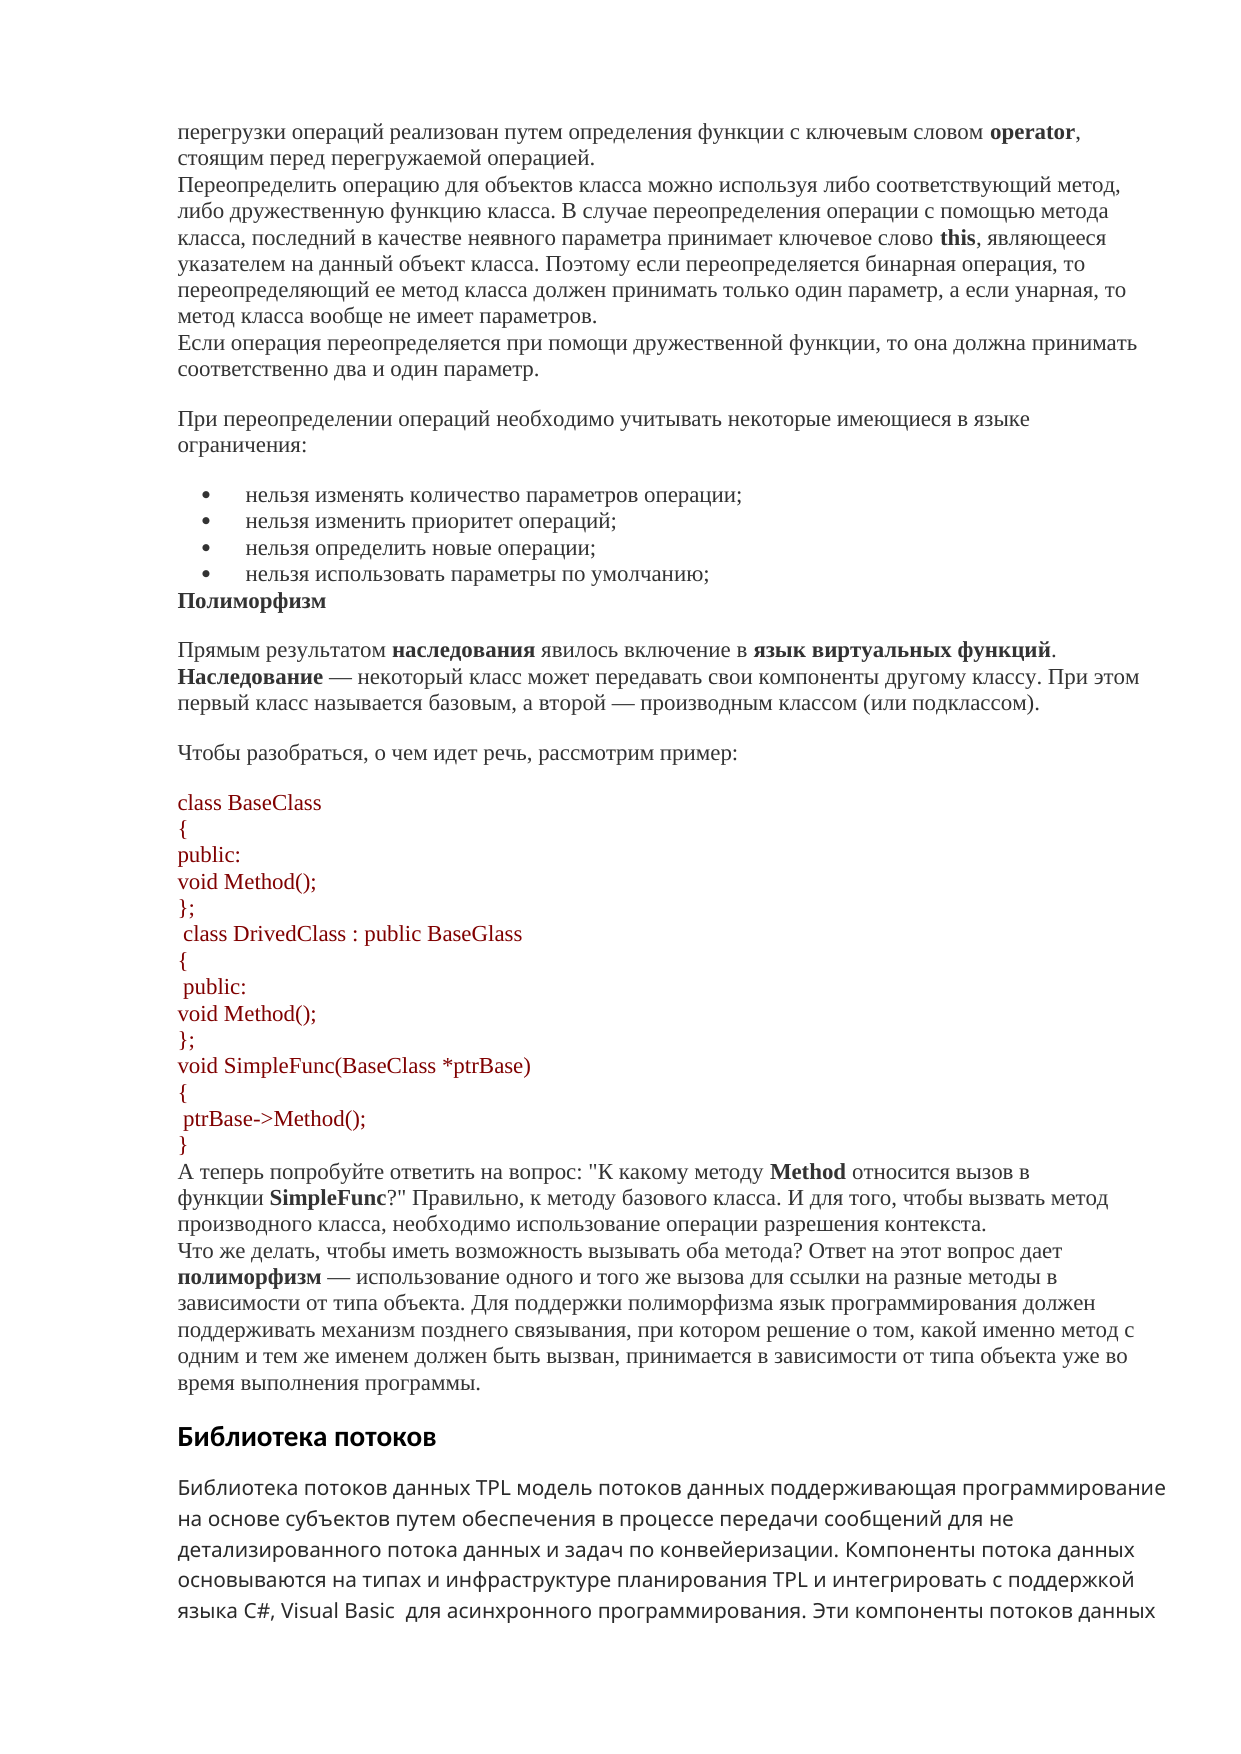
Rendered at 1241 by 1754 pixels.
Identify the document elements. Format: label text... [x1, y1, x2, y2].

text { [177, 947, 1165, 973]
text Что же делать, чтобы иметь возможность вызывать оба метода? Ответ на этот вопрос дает полиморфизм — использование одного и того же вызова для ссылки на разные методы в зависимости от типа объекта. Для поддержки полиморфизма язык программирования должен поддерживать механизм позднего связывания, при котором решение о том, какой именно метод с одним и тем же именем должен быть вызван, принимается в зависимости от типа объекта уже во время выполнения программы. [177, 1237, 1165, 1395]
text public: [177, 973, 1165, 999]
list нельзя изменить приоритет операций; [202, 508, 1196, 534]
text class DrivedClass : public BaseGlass [177, 921, 1165, 947]
text }; [177, 1026, 1165, 1052]
text Библиотека потоков [177, 1418, 1196, 1454]
text { [177, 815, 1165, 841]
list нельзя изменять количество параметров операции; [202, 481, 1196, 508]
text } [177, 1131, 1165, 1158]
list нельзя определить новые операции; [202, 534, 1196, 560]
text При переопределении операций необходимо учитывать некоторые имеющиеся в языке ограничения: [177, 405, 1165, 458]
list нельзя использовать параметры по умолчанию; [202, 560, 1196, 587]
text { [177, 1079, 1165, 1105]
text void SimpleFunc(BaseClass *ptrBase) [177, 1052, 1165, 1079]
text А теперь попробуйте ответить на вопрос: "К какому методу Method относится вызов в функции SimpleFunc?" Правильно, к методу базового класса. И для того, чтобы вызвать метод производного класса, необходимо использование операции разрешения контекста. [177, 1158, 1165, 1237]
text }; [177, 894, 1165, 921]
text class BaseClass [177, 789, 1165, 815]
text Переопределить операцию для объектов класса можно используя либо соответствующий метод, либо дружественную функцию класса. В случае переопределения операции с помощью метода класса, последний в качестве неявного параметра принимает ключевое слово this, являющееся указателем на данный объект класса. Поэтому если переопределяется бинарная операция, то переопределяющий ее метод класса должен принимать только один параметр, а если унарная, то метод класса вообще не имеет параметров. [177, 171, 1165, 329]
text public: [177, 841, 1165, 868]
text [177, 118, 1165, 171]
text ptrBase->Method(); [177, 1105, 1165, 1131]
text void Method(); [177, 868, 1165, 894]
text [177, 1473, 1196, 1624]
text Если операция переопределяется при помощи дружественной функции, то она должна принимать соответственно два и один параметр. [177, 329, 1165, 382]
text Чтобы разобраться, о чем идет речь, рассмотрим пример: [177, 739, 1165, 765]
text void Method(); [177, 999, 1165, 1026]
text Полиморфизм [177, 587, 1165, 613]
